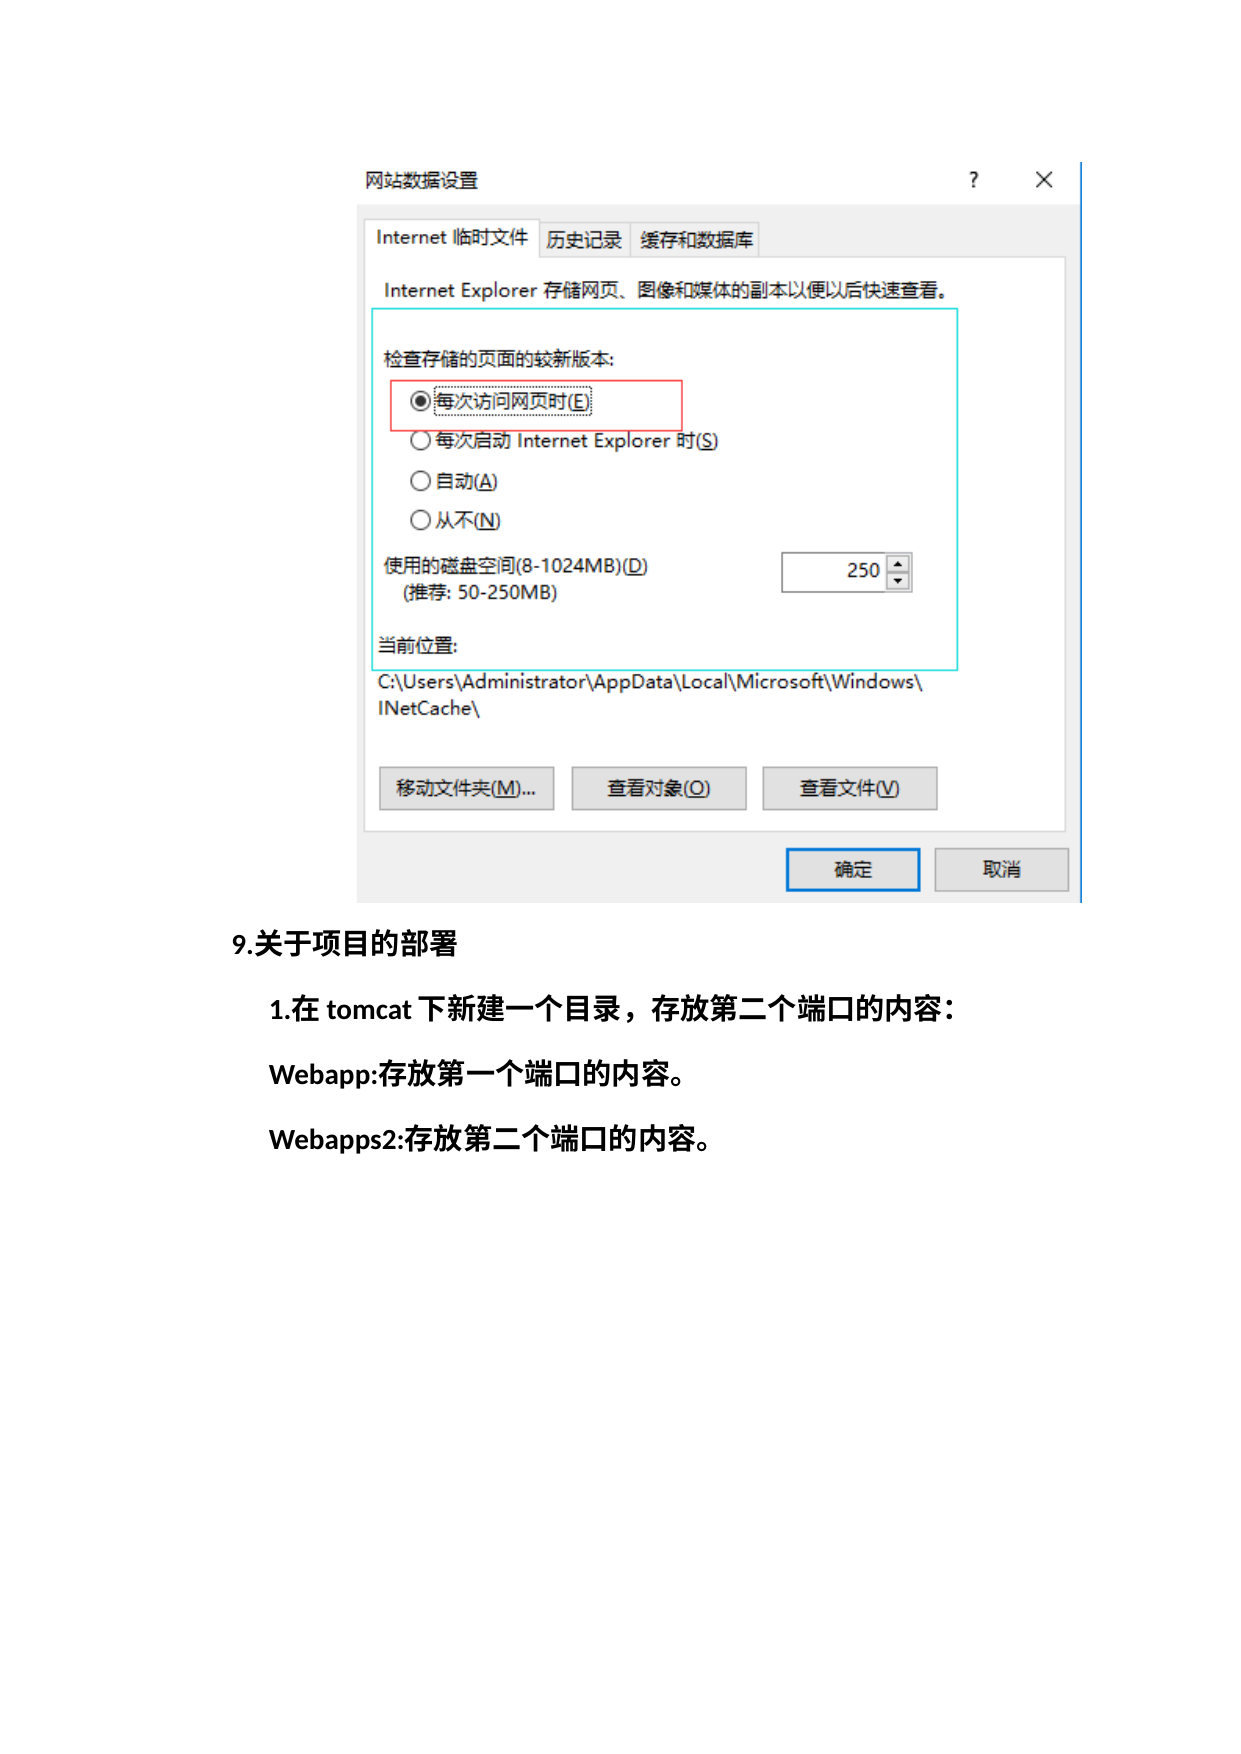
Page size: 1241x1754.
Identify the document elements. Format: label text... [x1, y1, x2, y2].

list Webapps2:存放第二个端口的内容。 [269, 1104, 1053, 1169]
text 9.关于项目的部署 [231, 909, 1053, 974]
list 1.在tomcat下新建一个目录，存放第二个端口的内容： [269, 974, 1053, 1039]
list Webapp:存放第一个端口的内容。 [269, 1039, 1053, 1104]
picture [356, 162, 1082, 903]
